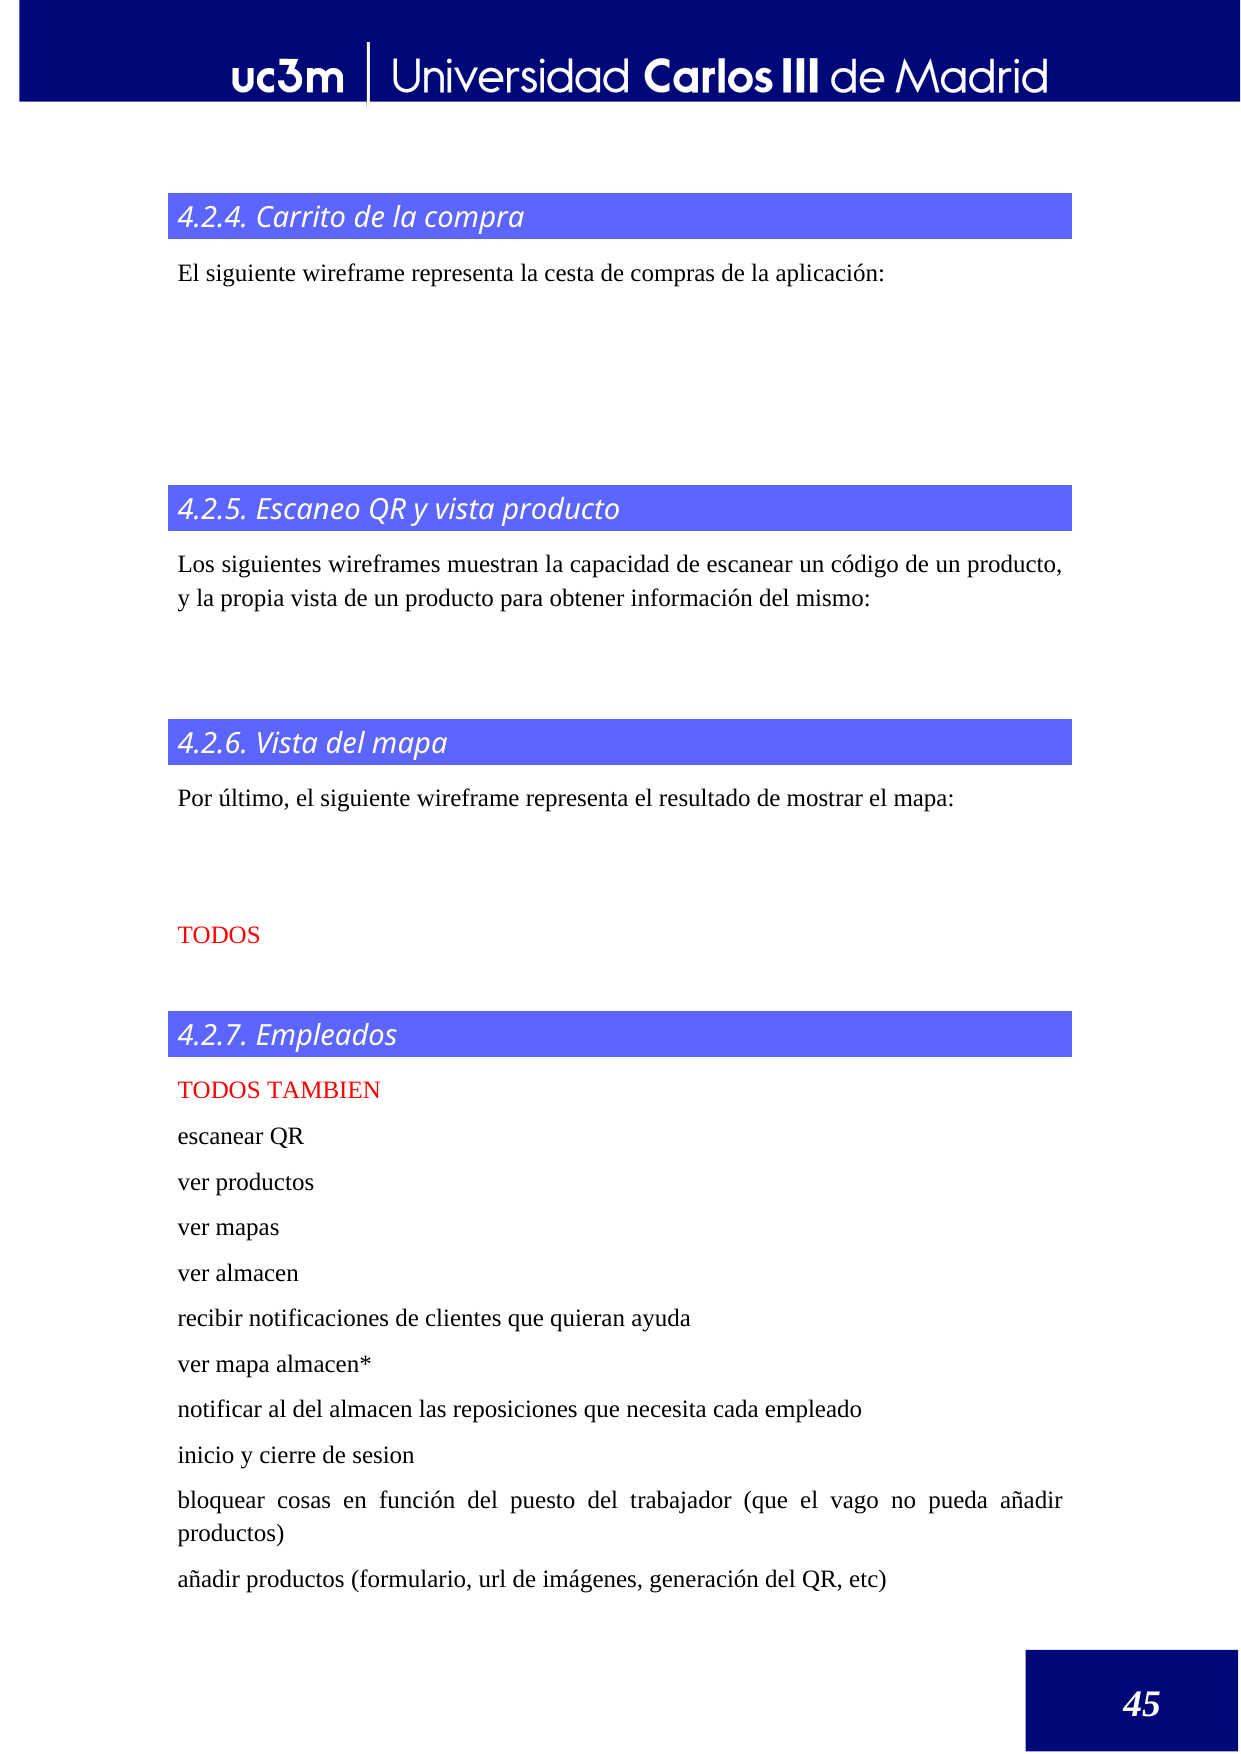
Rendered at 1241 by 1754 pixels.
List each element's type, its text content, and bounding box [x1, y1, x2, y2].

text ver mapas [177, 1212, 1063, 1241]
subtitle Vista del mapa [169, 720, 1071, 764]
text inicio y cierre de sesion [177, 1440, 1063, 1468]
text escanear QR [177, 1121, 1063, 1150]
text Los siguientes wireframes muestran la capacidad de escanear un código de un producto, y la propia vista de un producto para obtener información del mismo: [177, 549, 1063, 611]
text ver productos [177, 1167, 1063, 1195]
picture [196, 31, 1083, 107]
text recibir notificaciones de clientes que quieran ayuda [177, 1303, 1063, 1332]
text TODOS TAMBIEN [177, 1076, 1063, 1104]
text bloquear cosas en función del puesto del trabajador (que el vago no pueda añadir productos) [177, 1485, 1063, 1547]
text ver almacen [177, 1258, 1063, 1286]
text Por último, el siguiente wireframe representa el resultado de mostrar el mapa: [177, 783, 1063, 812]
text notificar al del almacen las reposiciones que necesita cada empleado [177, 1394, 1063, 1423]
subtitle Escaneo QR y vista producto [169, 486, 1071, 530]
subtitle Empleados [169, 1012, 1071, 1056]
subtitle Carrito de la compra [169, 194, 1071, 238]
text El siguiente wireframe representa la cesta de compras de la aplicación: [177, 258, 1063, 286]
text añadir productos (formulario, url de imágenes, generación del QR, etc) [177, 1564, 1063, 1592]
text TODOS [177, 920, 1063, 949]
text ver mapa almacen* [177, 1349, 1063, 1377]
